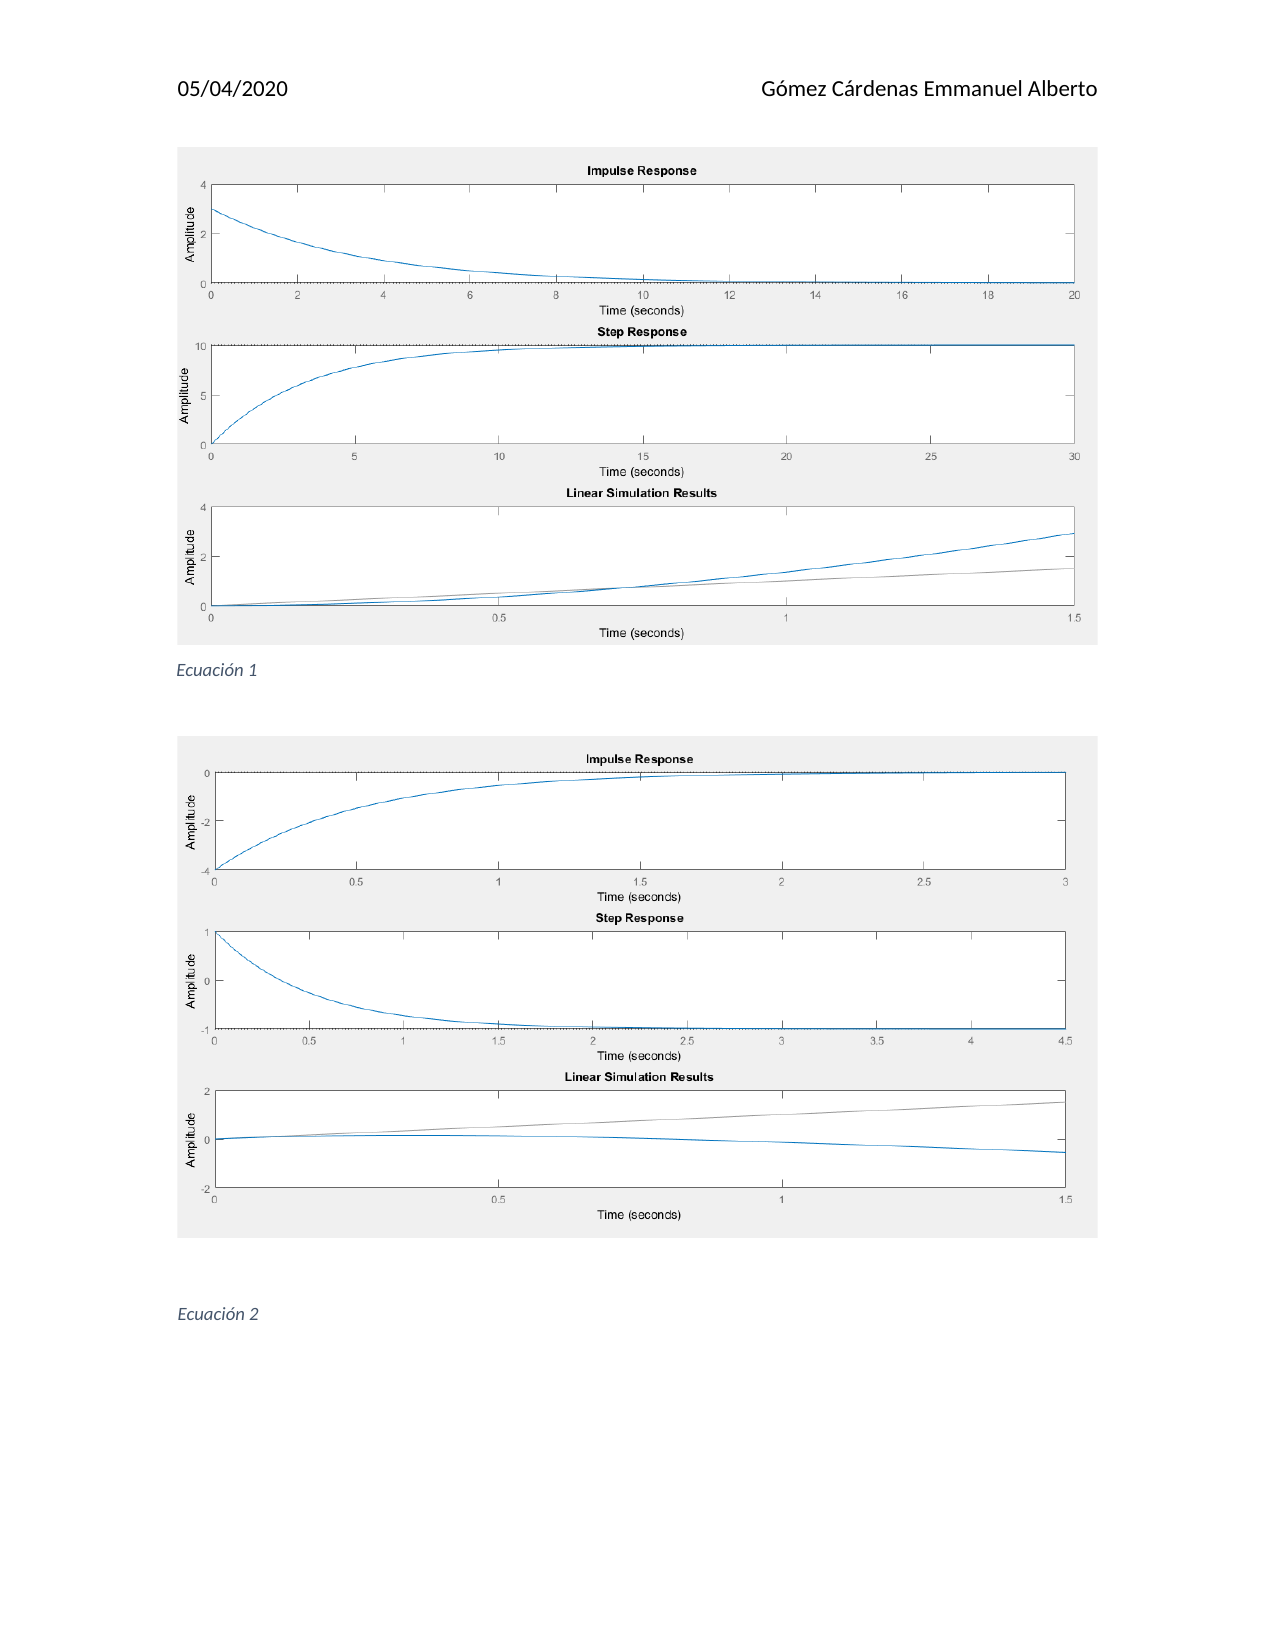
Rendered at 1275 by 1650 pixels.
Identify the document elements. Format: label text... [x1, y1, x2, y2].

picture [177, 147, 1098, 645]
text Ecuación 2 [177, 1302, 1098, 1325]
picture [177, 736, 1098, 1238]
